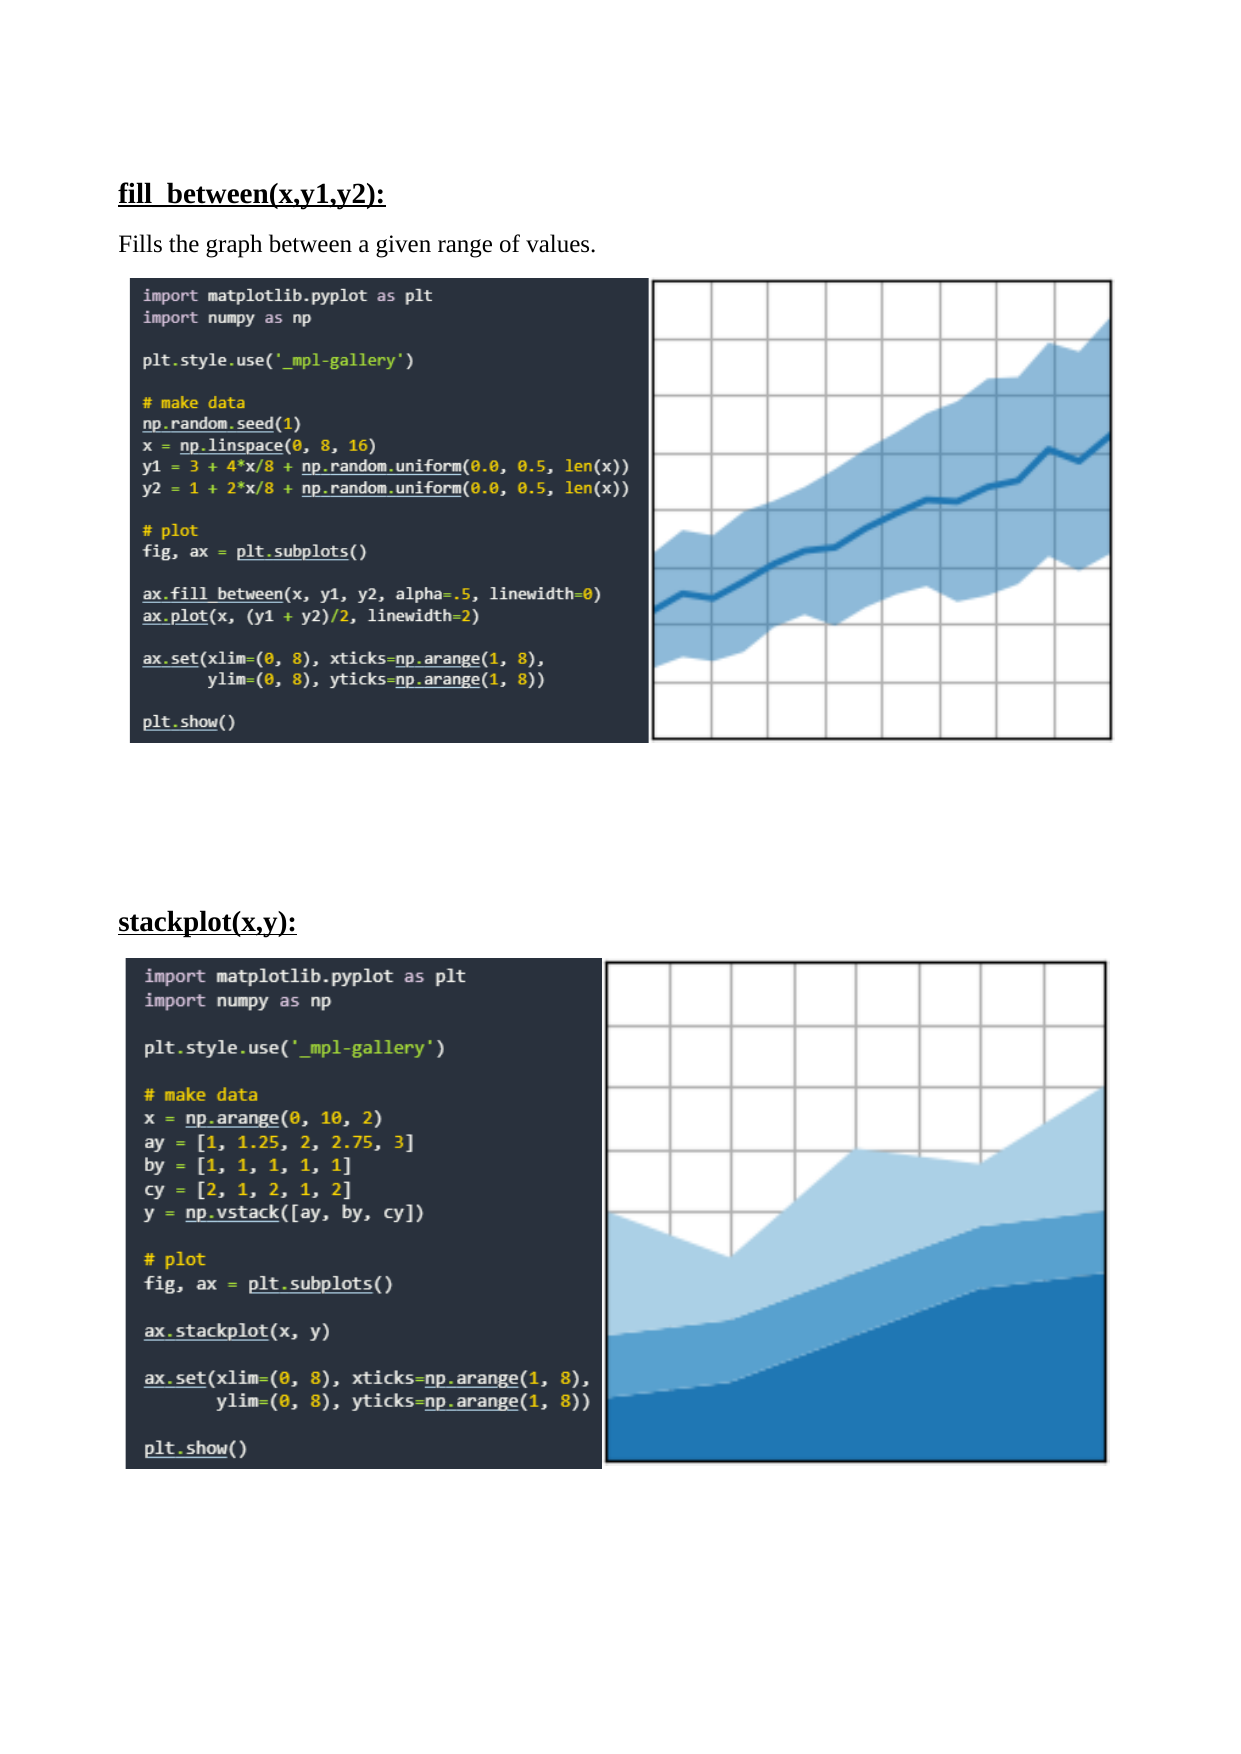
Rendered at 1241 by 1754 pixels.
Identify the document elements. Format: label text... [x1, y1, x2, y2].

picture [125, 957, 1110, 1469]
text Fills the graph between a given range of values. [118, 229, 1122, 258]
text stackplot(x,y): [118, 904, 1122, 938]
picture [129, 277, 1115, 743]
text fill_between(x,y1,y2): [118, 176, 1122, 210]
